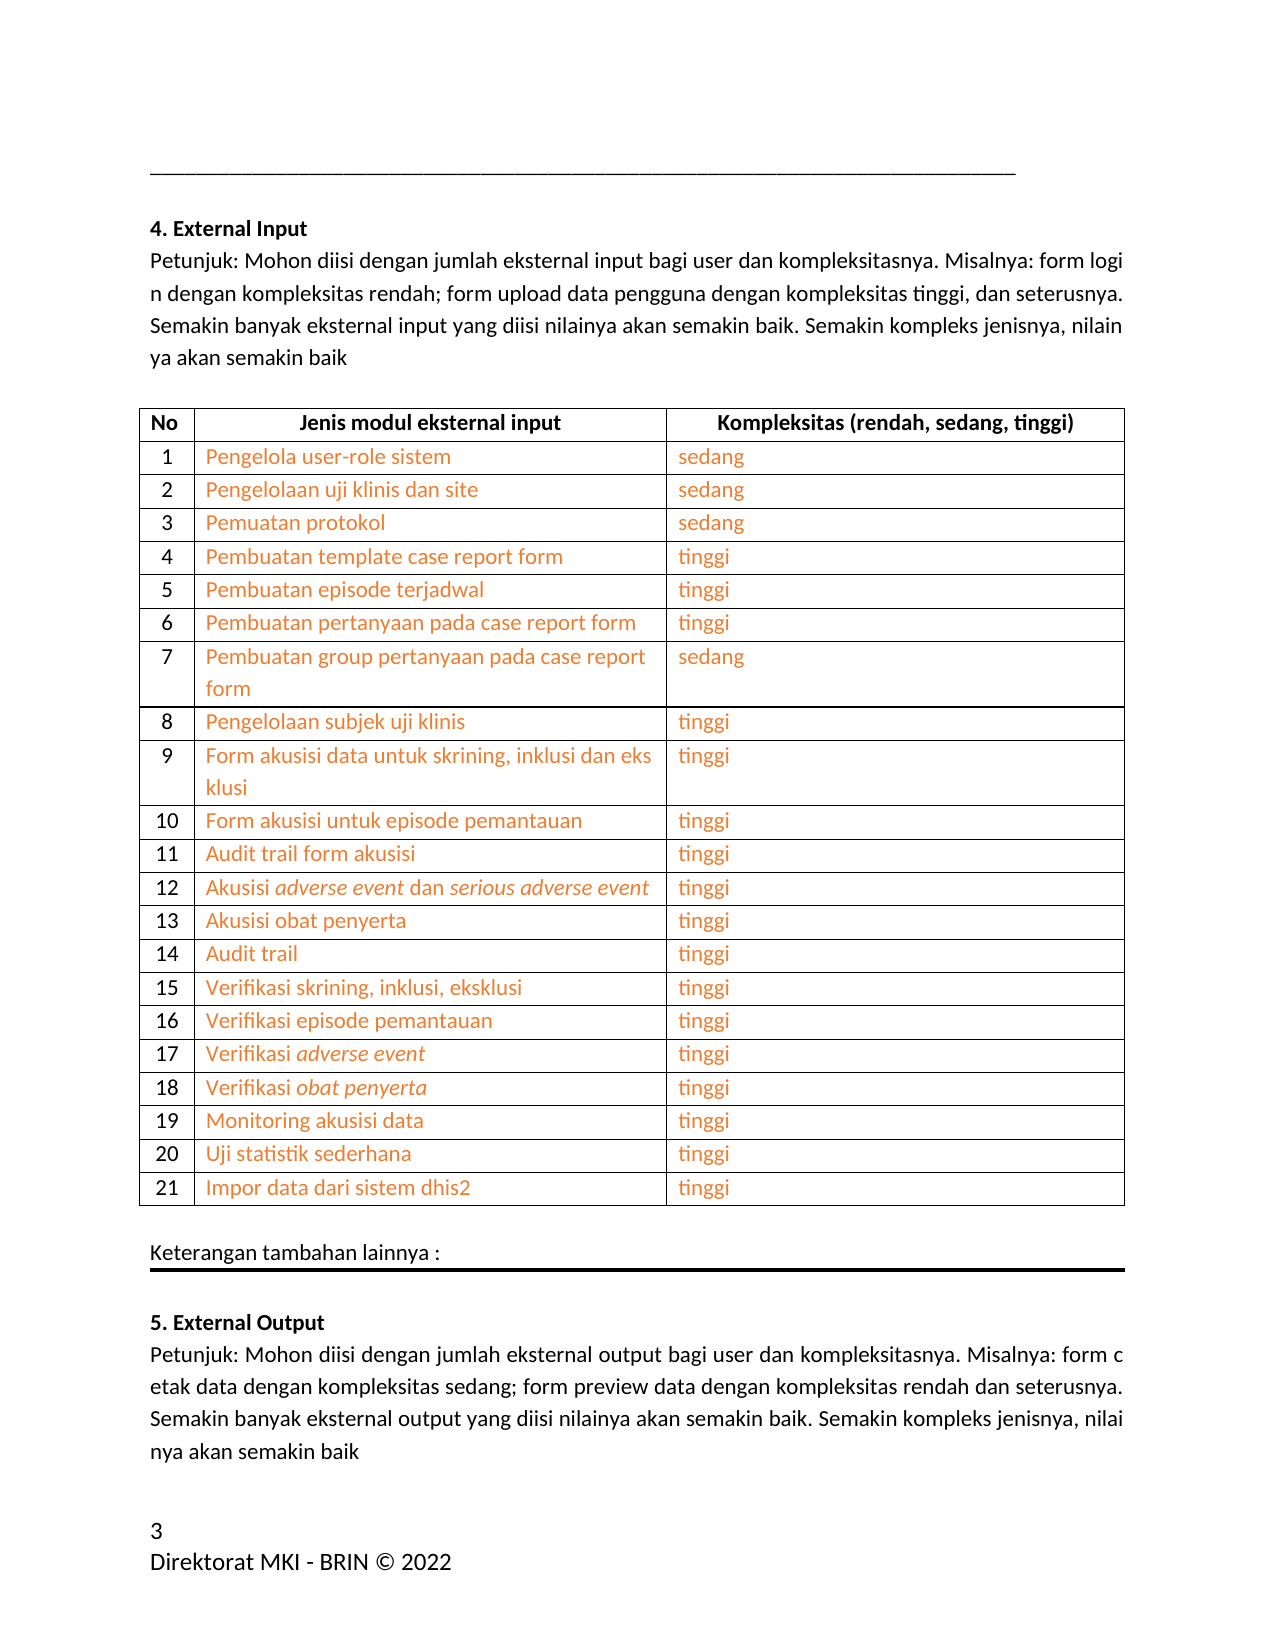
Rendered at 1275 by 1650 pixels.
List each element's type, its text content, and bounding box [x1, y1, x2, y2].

table_cell Verifikasi adverse event [195, 1040, 666, 1072]
table_header No [140, 409, 194, 441]
table_cell 3 [140, 509, 194, 541]
table_cell Pemuatan protokol [195, 509, 666, 541]
table_cell tinggi [667, 1140, 1124, 1172]
table_header Kompleksitas (rendah, sedang, tinggi) [667, 409, 1124, 441]
table_cell Pembuatan group pertanyaan pada case report form [195, 642, 666, 706]
table_cell 16 [140, 1006, 194, 1038]
table_cell Pembuatan template case report form [195, 542, 666, 574]
table_cell 7 [140, 642, 194, 706]
table_cell 19 [140, 1106, 194, 1138]
table_cell tinggi [667, 1173, 1124, 1205]
table_cell tinggi [667, 1073, 1124, 1105]
table_cell Akusisi obat penyerta [195, 906, 666, 938]
table_cell 21 [140, 1173, 194, 1205]
table_cell Form akusisi untuk episode pemantauan [195, 806, 666, 838]
table_cell Verifikasi skrining, inklusi, eksklusi [195, 973, 666, 1005]
table_cell 4 [140, 542, 194, 574]
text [150, 150, 1125, 178]
table_cell Form akusisi data untuk skrining, inklusi dan eksklusi [195, 741, 666, 805]
table_cell Audit trail form akusisi [195, 840, 666, 872]
table_cell sedang [667, 509, 1124, 541]
table_cell tinggi [667, 542, 1124, 574]
table_cell 6 [140, 609, 194, 641]
table_cell 5 [140, 575, 194, 607]
table_cell tinggi [667, 575, 1124, 607]
table_cell sedang [667, 442, 1124, 474]
table_cell tinggi [667, 741, 1124, 805]
text Petunjuk: Mohon diisi dengan jumlah eksternal input bagi user dan kompleksitasnya. Misalnya: form login dengan kompleksitas rendah; form upload data pengguna dengan kompleksitas tinggi, dan seterusnya. Semakin banyak eksternal input yang diisi nilainya akan semakin baik. Semakin kompleks jenisnya, nilainya akan semakin baik [150, 247, 1125, 371]
table_cell tinggi [667, 906, 1124, 938]
table_cell Pembuatan episode terjadwal [195, 575, 666, 607]
table_cell 18 [140, 1073, 194, 1105]
table_cell 8 [140, 708, 194, 740]
table_cell tinggi [667, 609, 1124, 641]
table_cell 12 [140, 873, 194, 905]
table_cell 11 [140, 840, 194, 872]
table_cell Pengelolaan subjek uji klinis [195, 708, 666, 740]
table_cell 20 [140, 1140, 194, 1172]
table_cell Pengelolaan uji klinis dan site [195, 475, 666, 507]
table_cell tinggi [667, 1006, 1124, 1038]
text Keterangan tambahan lainnya : [150, 1238, 1125, 1268]
table_cell tinggi [667, 1106, 1124, 1138]
table_cell Uji statistik sederhana [195, 1140, 666, 1172]
table_cell Impor data dari sistem dhis2 [195, 1173, 666, 1205]
table_cell tinggi [667, 708, 1124, 740]
table_cell Akusisi adverse event dan serious adverse event [195, 873, 666, 905]
text Petunjuk: Mohon diisi dengan jumlah eksternal output bagi user dan kompleksitasnya. Misalnya: form cetak data dengan kompleksitas sedang; form preview data dengan kompleksitas rendah dan seterusnya. Semakin banyak eksternal output yang diisi nilainya akan semakin baik. Semakin kompleks jenisnya, nilainya akan semakin baik [150, 1340, 1125, 1465]
table_cell tinggi [667, 940, 1124, 972]
table_cell 13 [140, 906, 194, 938]
table_cell tinggi [667, 840, 1124, 872]
table_cell 1 [140, 442, 194, 474]
table_cell sedang [667, 475, 1124, 507]
table_cell Audit trail [195, 940, 666, 972]
table_cell tinggi [667, 806, 1124, 838]
table_cell 17 [140, 1040, 194, 1072]
table_cell 15 [140, 973, 194, 1005]
text 4. External Input [150, 214, 1125, 242]
table_cell Monitoring akusisi data [195, 1106, 666, 1138]
table_header Jenis modul eksternal input [195, 409, 666, 441]
table_cell 2 [140, 475, 194, 507]
table_cell 10 [140, 806, 194, 838]
table_cell Pengelola user-role sistem [195, 442, 666, 474]
table_cell 14 [140, 940, 194, 972]
table_cell Verifikasi obat penyerta [195, 1073, 666, 1105]
table_cell tinggi [667, 973, 1124, 1005]
table_cell tinggi [667, 873, 1124, 905]
table_cell sedang [667, 642, 1124, 706]
text 5. External Output [150, 1308, 1125, 1336]
table_cell Verifikasi episode pemantauan [195, 1006, 666, 1038]
table_cell tinggi [667, 1040, 1124, 1072]
table_cell Pembuatan pertanyaan pada case report form [195, 609, 666, 641]
table_cell 9 [140, 741, 194, 805]
